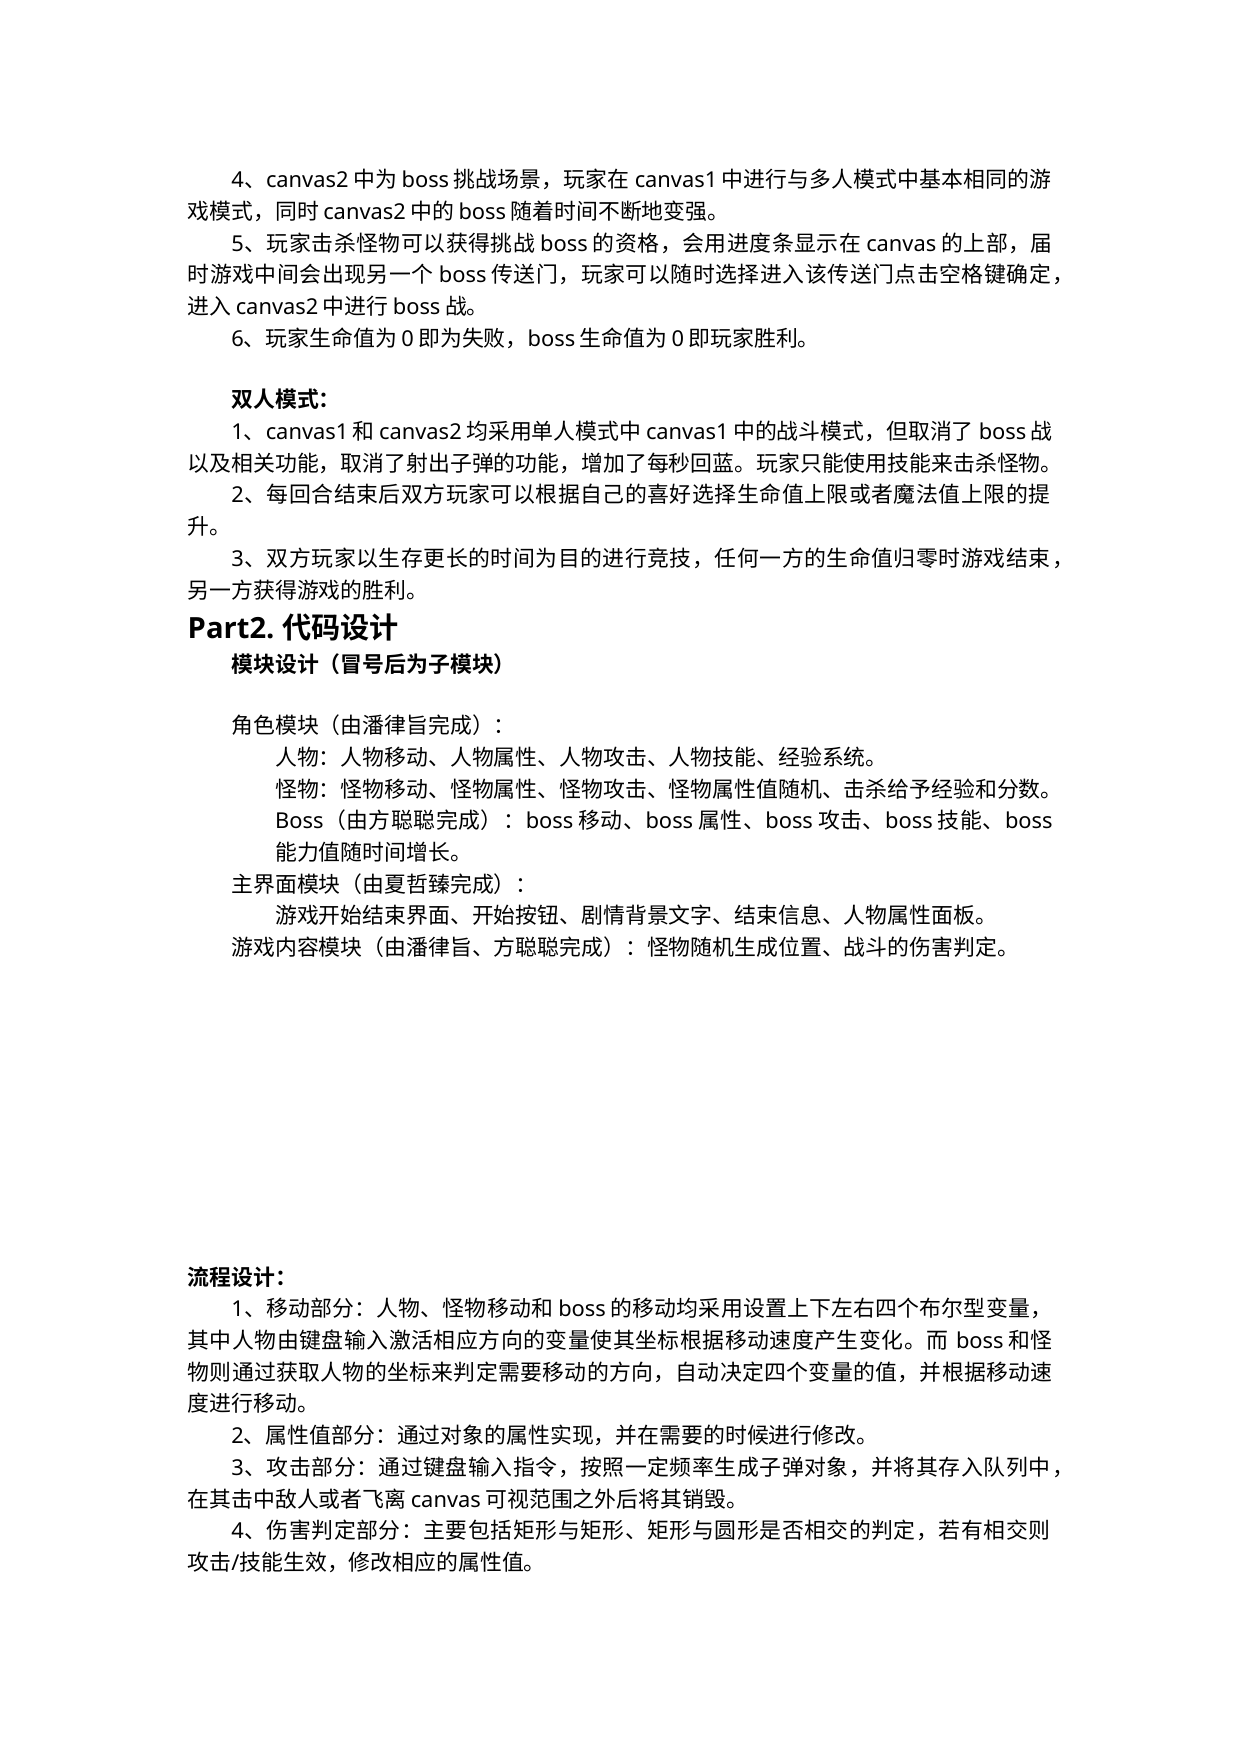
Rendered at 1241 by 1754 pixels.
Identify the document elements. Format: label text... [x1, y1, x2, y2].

text 主界面模块（由夏哲臻完成）： [187, 867, 1053, 898]
text 双人模式： [187, 382, 1053, 414]
text 4、伤害判定部分：主要包括矩形与矩形、矩形与圆形是否相交的判定，若有相交则攻击/技能生效，修改相应的属性值。 [187, 1513, 1053, 1577]
text 模块设计（冒号后为子模块） [187, 647, 1053, 678]
text 1、移动部分：人物、怪物移动和boss的移动均采用设置上下左右四个布尔型变量，其中人物由键盘输入激活相应方向的变量使其坐标根据移动速度产生变化。而boss和怪物则通过获取人物的坐标来判定需要移动的方向，自动决定四个变量的值，并根据移动速度进行移动。 [187, 1291, 1053, 1418]
text 游戏内容模块（由潘律旨、方聪聪完成）：怪物随机生成位置、战斗的伤害判定。 [187, 930, 1053, 962]
text 3、攻击部分：通过键盘输入指令，按照一定频率生成子弹对象，并将其存入队列中，在其击中敌人或者飞离canvas可视范围之外后将其销毁。 [187, 1450, 1053, 1513]
text 6、玩家生命值为0即为失败，boss生命值为0即玩家胜利。 [187, 321, 1053, 353]
text Boss（由方聪聪完成）：boss移动、boss属性、boss攻击、boss技能、boss能力值随时间增长。 [275, 803, 1053, 867]
text 4、canvas2中为boss挑战场景，玩家在canvas1中进行与多人模式中基本相同的游戏模式，同时canvas2中的boss随着时间不断地变强。 [187, 162, 1053, 226]
text 5、玩家击杀怪物可以获得挑战boss的资格，会用进度条显示在canvas的上部，届时游戏中间会出现另一个boss传送门，玩家可以随时选择进入该传送门点击空格键确定，进入canvas2中进行boss战。 [187, 226, 1053, 321]
text 流程设计： [187, 1259, 1053, 1291]
text 3、双方玩家以生存更长的时间为目的进行竞技，任何一方的生命值归零时游戏结束，另一方获得游戏的胜利。 [187, 541, 1053, 604]
text 1、canvas1和canvas2均采用单人模式中canvas1中的战斗模式，但取消了boss战以及相关功能，取消了射出子弹的功能，增加了每秒回蓝。玩家只能使用技能来击杀怪物。 [187, 414, 1053, 477]
text 人物：人物移动、人物属性、人物攻击、人物技能、经验系统。 [231, 740, 1053, 772]
text Part2. 代码设计 [187, 604, 1053, 647]
text 2、每回合结束后双方玩家可以根据自己的喜好选择生命值上限或者魔法值上限的提升。 [187, 477, 1053, 541]
text 2、属性值部分：通过对象的属性实现，并在需要的时候进行修改。 [187, 1418, 1053, 1450]
text 角色模块（由潘律旨完成）： [187, 708, 1053, 740]
text 游戏开始结束界面、开始按钮、剧情背景文字、结束信息、人物属性面板。 [231, 898, 1053, 930]
text 怪物：怪物移动、怪物属性、怪物攻击、怪物属性值随机、击杀给予经验和分数。 [231, 772, 1053, 803]
